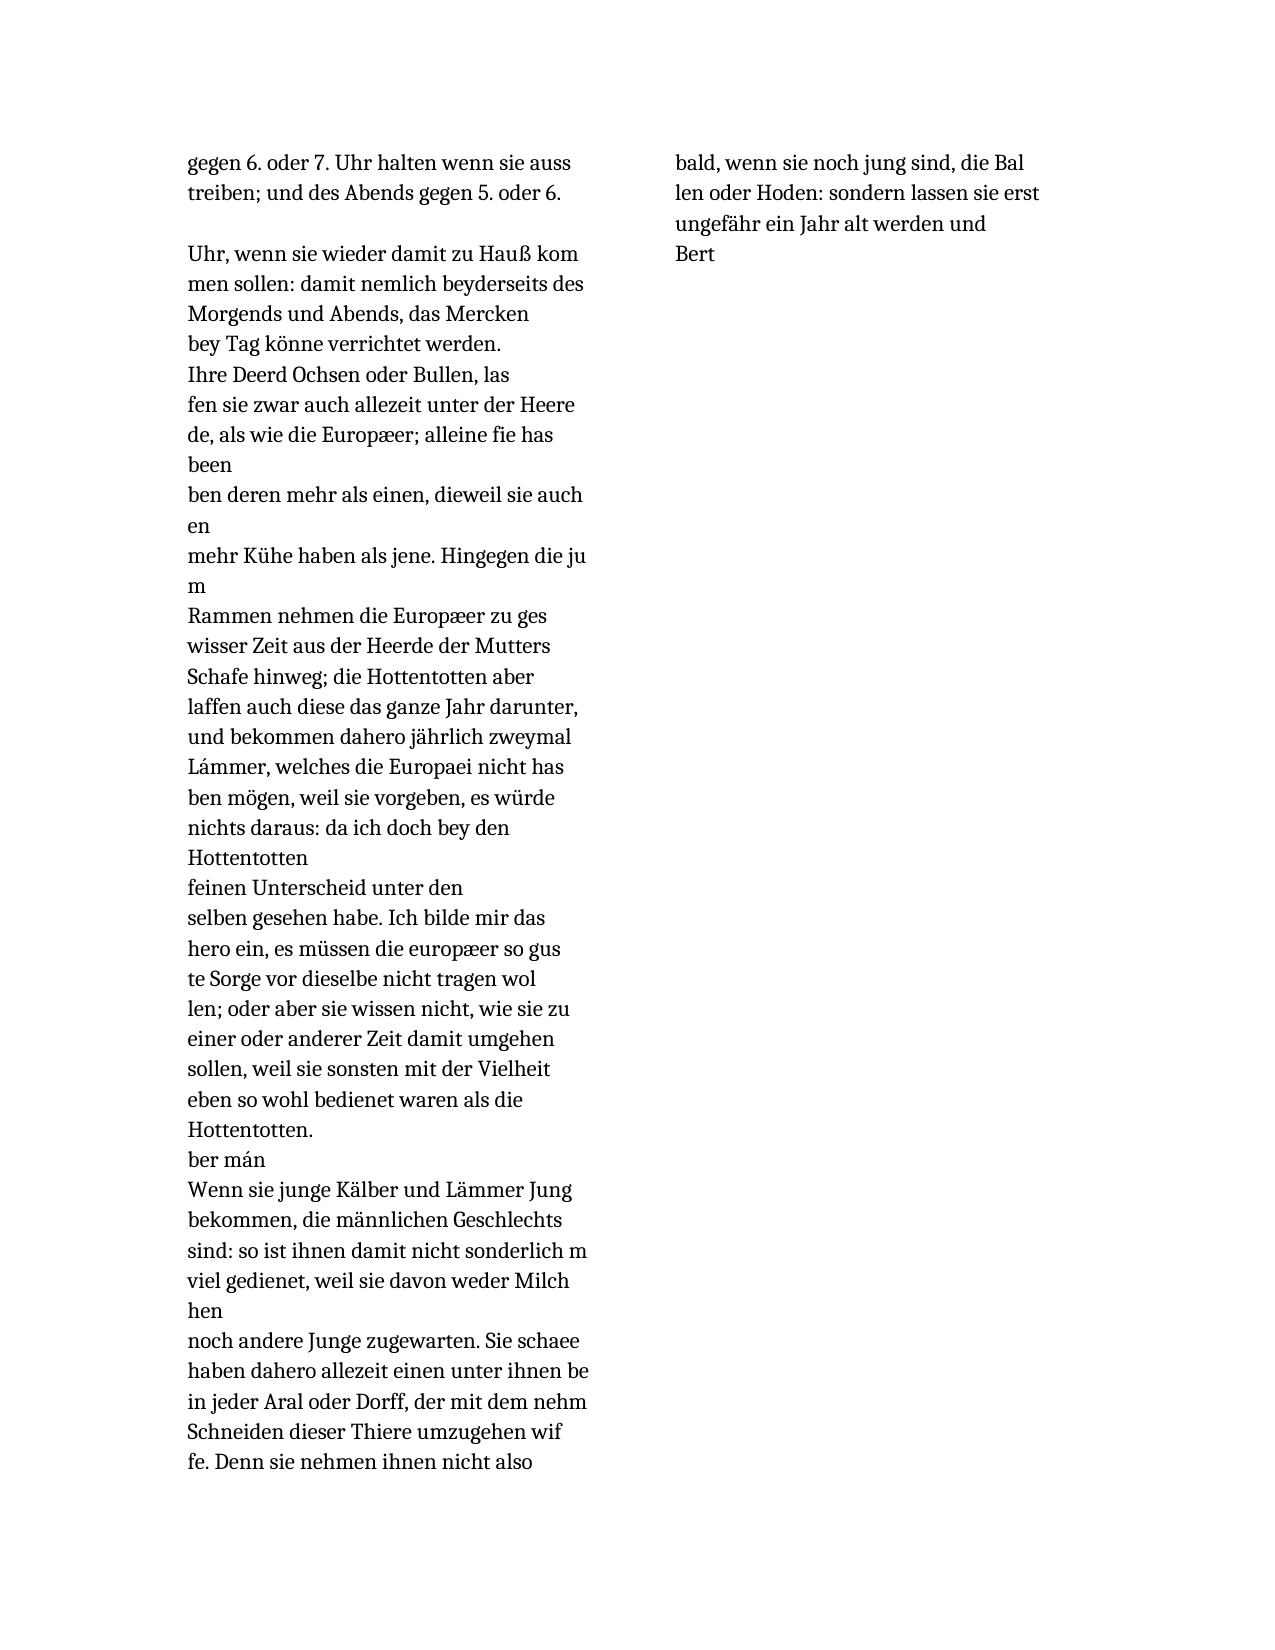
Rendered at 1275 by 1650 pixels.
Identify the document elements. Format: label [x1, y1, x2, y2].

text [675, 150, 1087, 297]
text [187, 150, 600, 1475]
